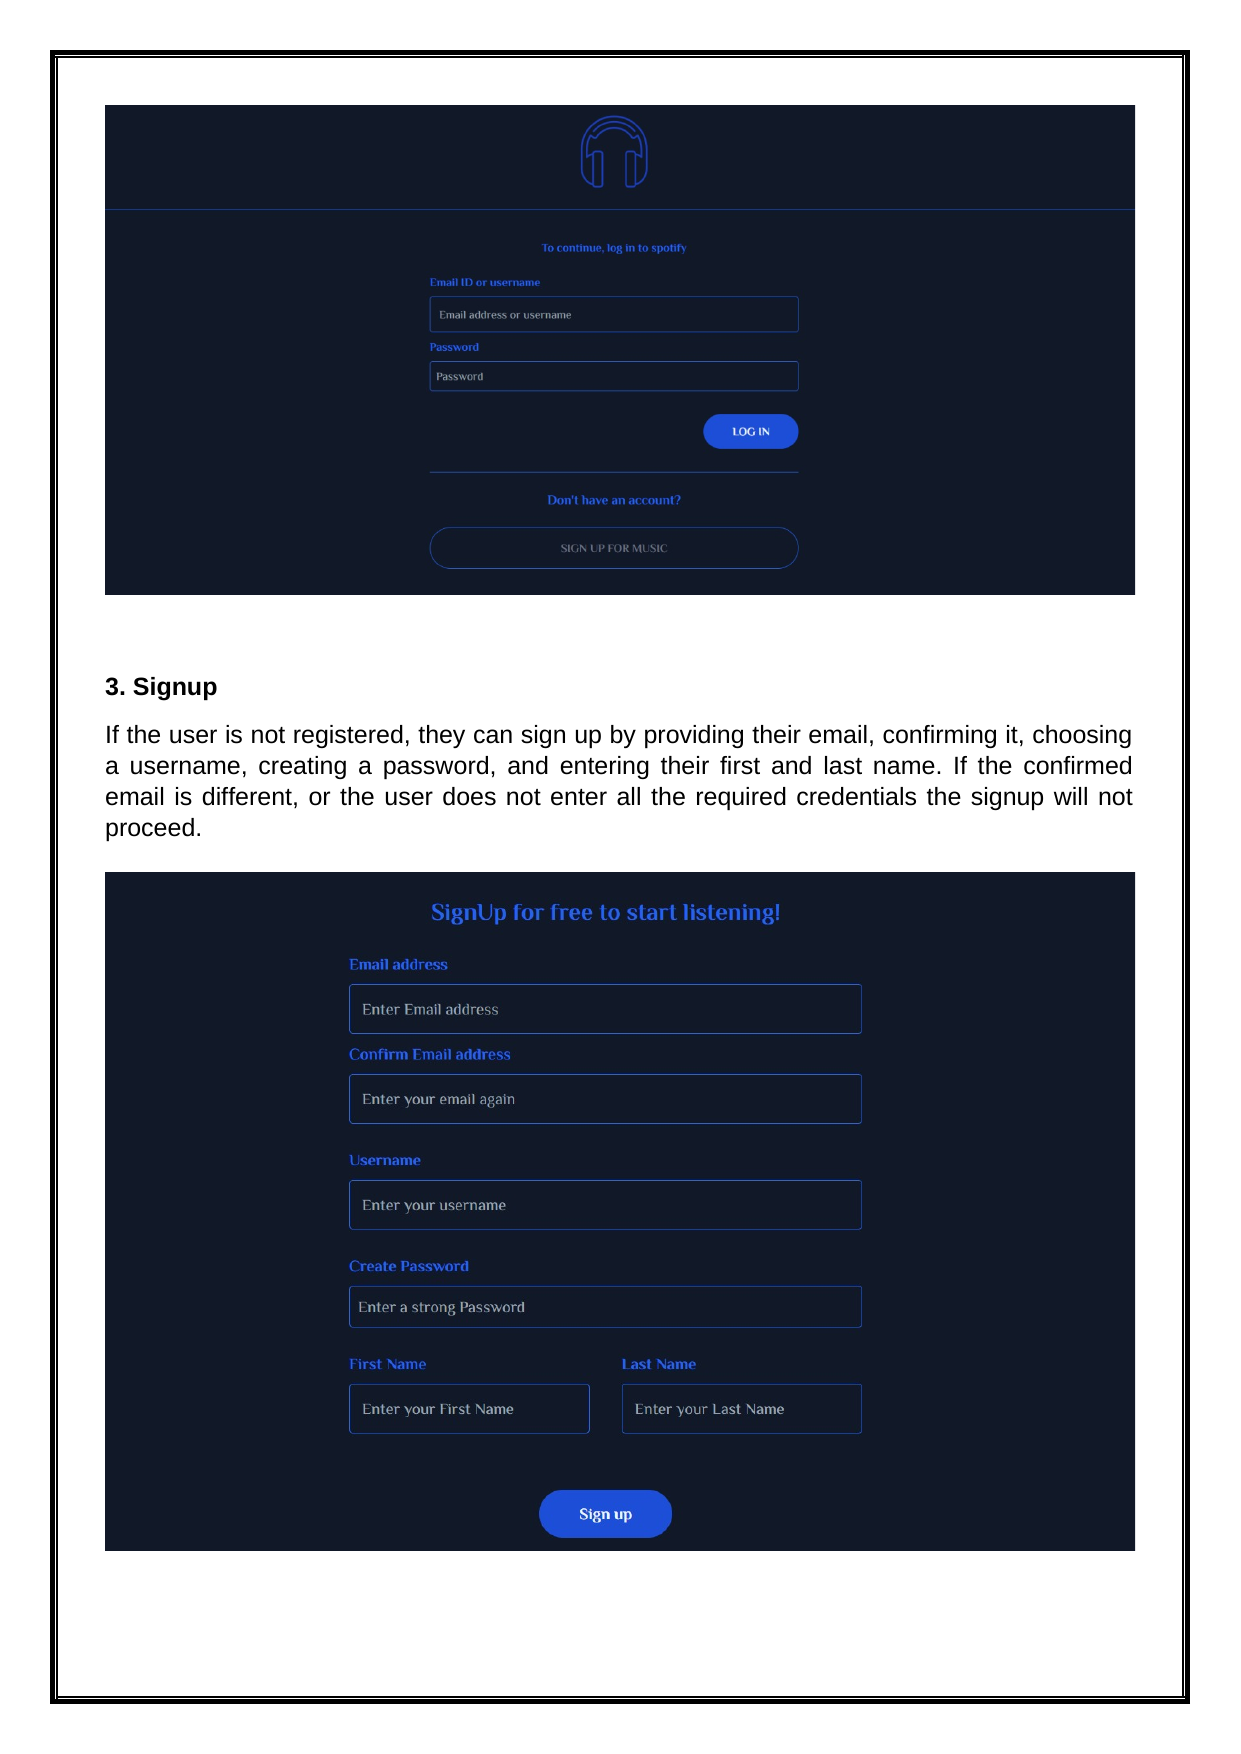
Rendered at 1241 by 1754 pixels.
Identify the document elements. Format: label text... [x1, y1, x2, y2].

picture [105, 105, 1136, 595]
text 3. Signup [105, 672, 1135, 701]
picture [105, 872, 1136, 1551]
text If the user is not registered, they can sign up by providing their email, confirming it, choosing a username, creating a password, and entering their first and last name. If the confirmed email is different, or the user does not enter all the required credentials the signup will not proceed. [105, 719, 1135, 841]
